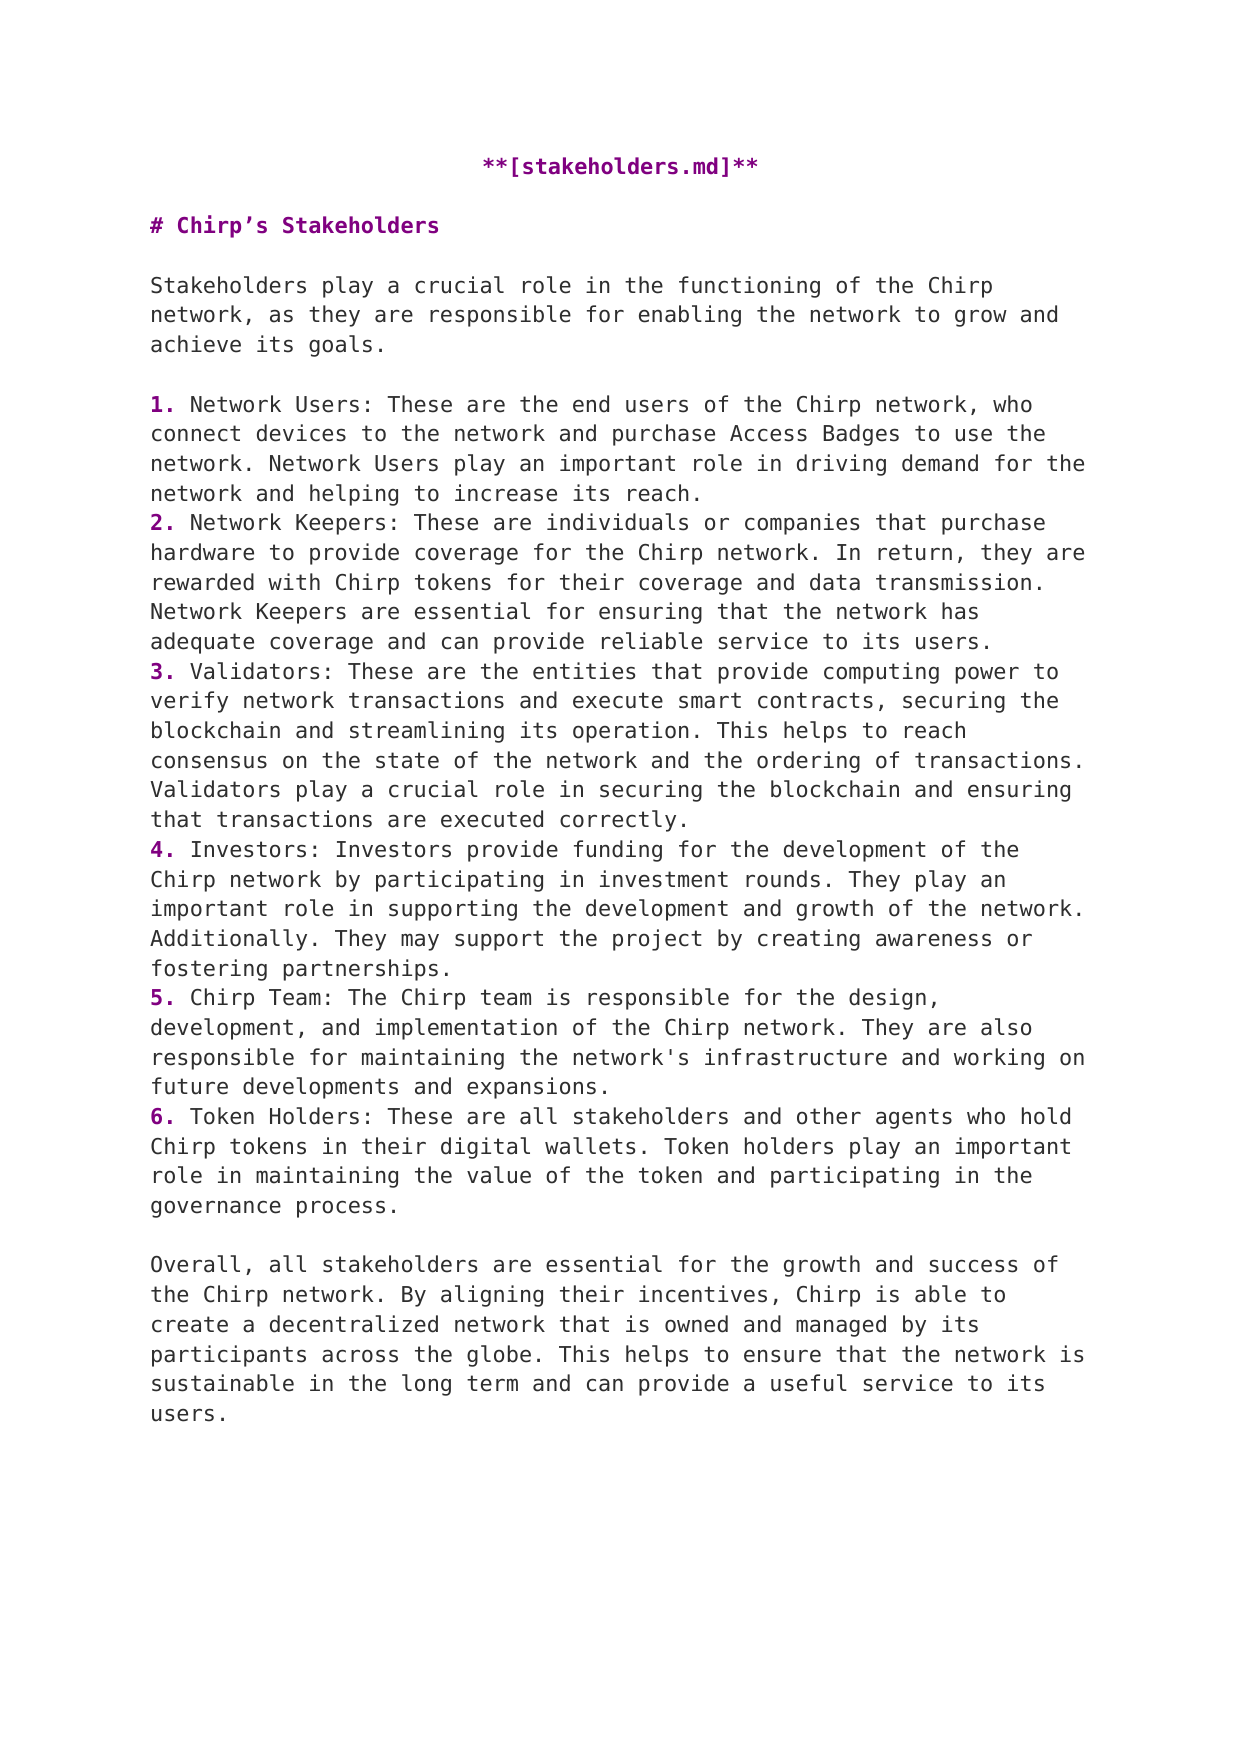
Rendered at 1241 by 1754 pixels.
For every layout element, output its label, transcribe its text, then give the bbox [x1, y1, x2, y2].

text Stakeholders play a crucial role in the functioning of the Chirp network, as they are responsible for enabling the network to grow and achieve its goals. [150, 269, 1090, 358]
text 3. Validators: These are the entities that provide computing power to verify network transactions and execute smart contracts, securing the blockchain and streamlining its operation. This helps to reach consensus on the state of the network and the ordering of transactions. Validators play a crucial role in securing the blockchain and ensuring that transactions are executed correctly. [150, 655, 1090, 833]
text 6. Token Holders: These are all stakeholders and other agents who hold Chirp tokens in their digital wallets. Token holders play an important role in maintaining the value of the token and participating in the governance process. [150, 1100, 1090, 1219]
text 5. Chirp Team: The Chirp team is responsible for the design, development, and implementation of the Chirp network. They are also responsible for maintaining the network's infrastructure and working on future developments and expansions. [150, 981, 1090, 1100]
text # Chirp’s Stakeholders [150, 209, 1090, 239]
text 2. Network Keepers: These are individuals or companies that purchase hardware to provide coverage for the Chirp network. In return, they are rewarded with Chirp tokens for their coverage and data transmission. Network Keepers are essential for ensuring that the network has adequate coverage and can provide reliable service to its users. [150, 506, 1090, 655]
text Overall, all stakeholders are essential for the growth and success of the Chirp network. By aligning their incentives, Chirp is able to create a decentralized network that is owned and managed by its participants across the globe. This helps to ensure that the network is sustainable in the long term and can provide a useful service to its users. [150, 1248, 1090, 1427]
text **[stakeholders.md]** [150, 150, 1090, 180]
text 1. Network Users: These are the end users of the Chirp network, who connect devices to the network and purchase Access Badges to use the network. Network Users play an important role in driving demand for the network and helping to increase its reach. [150, 387, 1090, 506]
text 4. Investors: Investors provide funding for the development of the Chirp network by participating in investment rounds. They play an important role in supporting the development and growth of the network. Additionally. They may support the project by creating awareness or fostering partnerships. [150, 833, 1090, 981]
